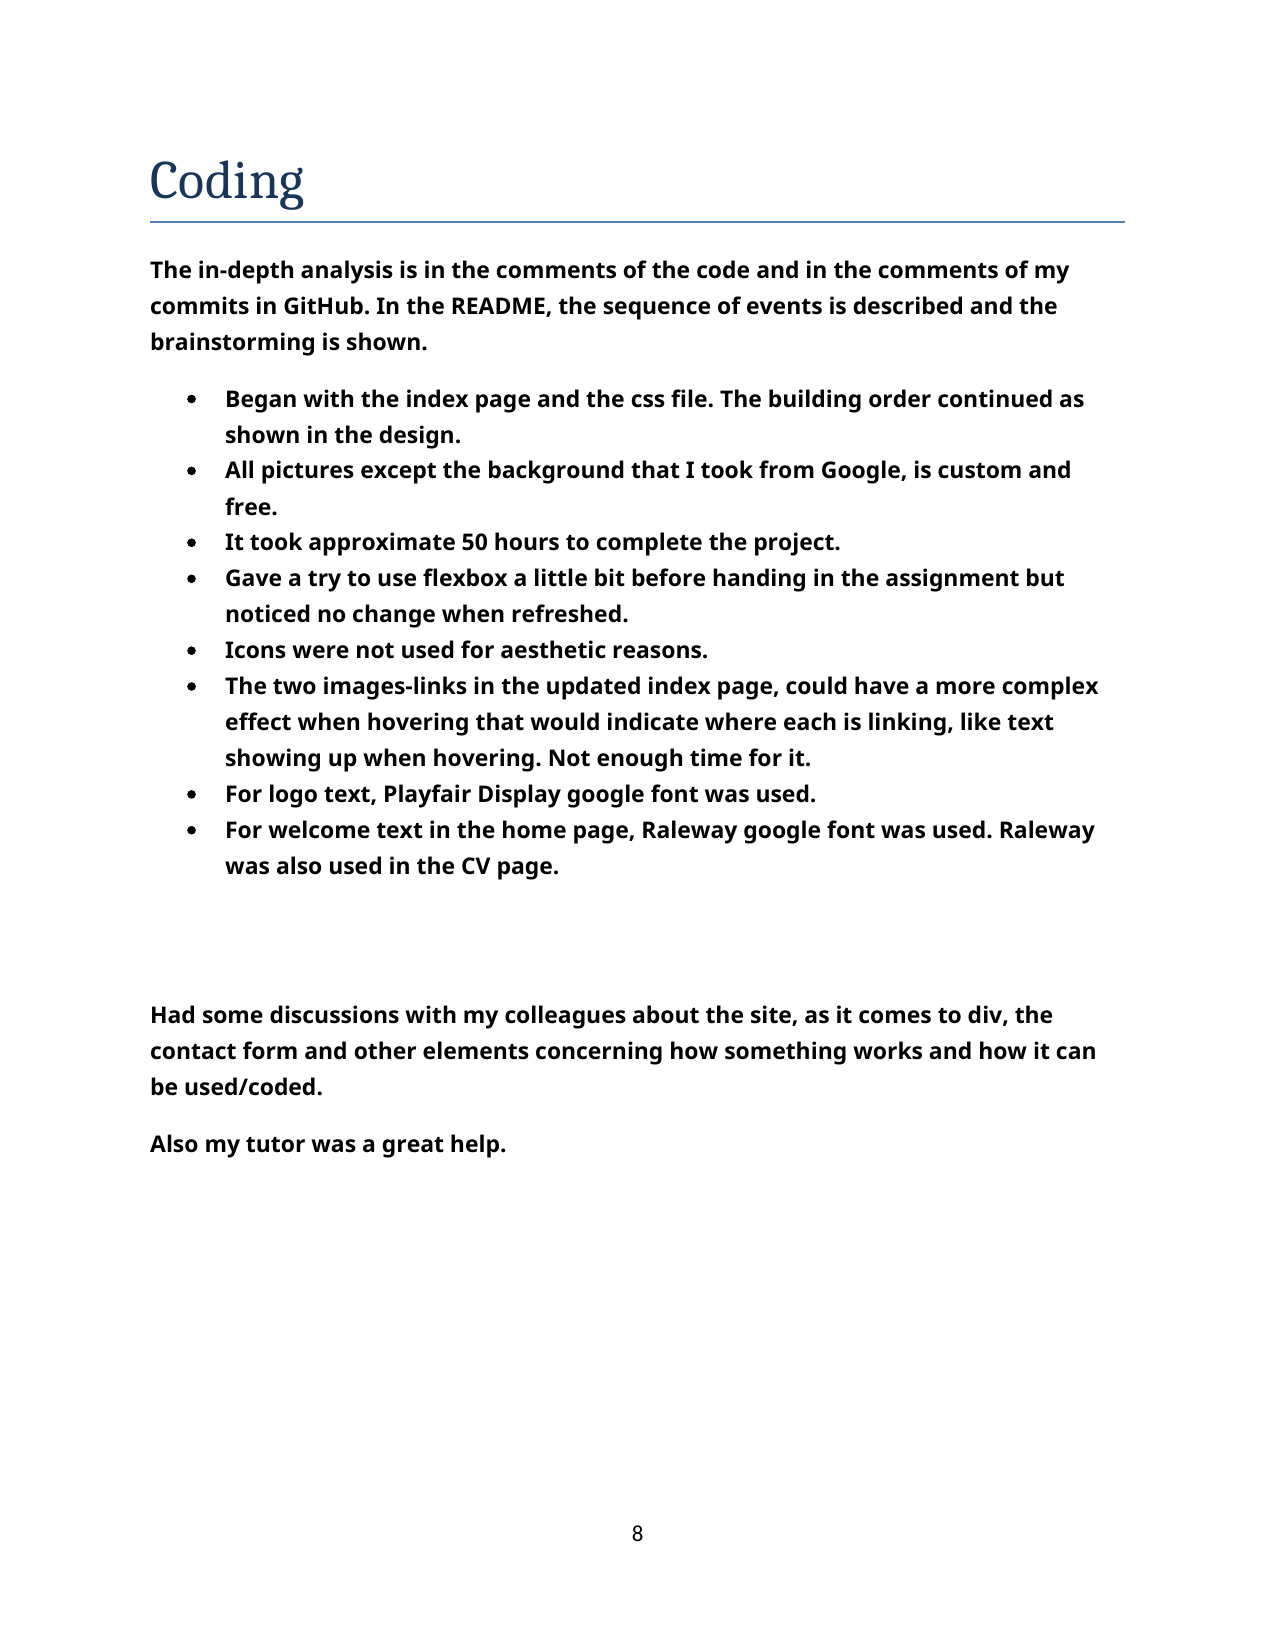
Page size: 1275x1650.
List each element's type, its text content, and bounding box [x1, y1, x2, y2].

text Also my tutor was a great help. [150, 1128, 1125, 1159]
list For welcome text in the home page, Raleway google font was used. Raleway was also used in the CV page. [187, 814, 1125, 881]
list Began with the index page and the css file. The building order continued as shown in the design. [187, 383, 1125, 450]
list Gave a try to use flexbox a little bit before handing in the assignment but noticed no change when refreshed. [187, 562, 1125, 629]
list All pictures except the background that I took from Google, is custom and free. [187, 454, 1125, 522]
list It took approximate 50 hours to complete the project. [187, 526, 1125, 558]
list The two images-links in the updated index page, could have a more complex effect when hovering that would indicate where each is linking, like text showing up when hovering. Not enough time for it. [187, 670, 1125, 773]
text The in-depth analysis is in the comments of the code and in the comments of my commits in GitHub. In the README, the sequence of events is described and the brainstorming is shown. [150, 254, 1125, 357]
list Icons were not used for aesthetic reasons. [187, 634, 1125, 665]
text Had some discussions with my colleagues about the site, as it comes to div, the contact form and other elements concerning how something works and how it can be used/coded. [150, 999, 1125, 1102]
list For logo text, Playfair Display google font was used. [187, 778, 1125, 809]
title Coding [150, 150, 1125, 221]
